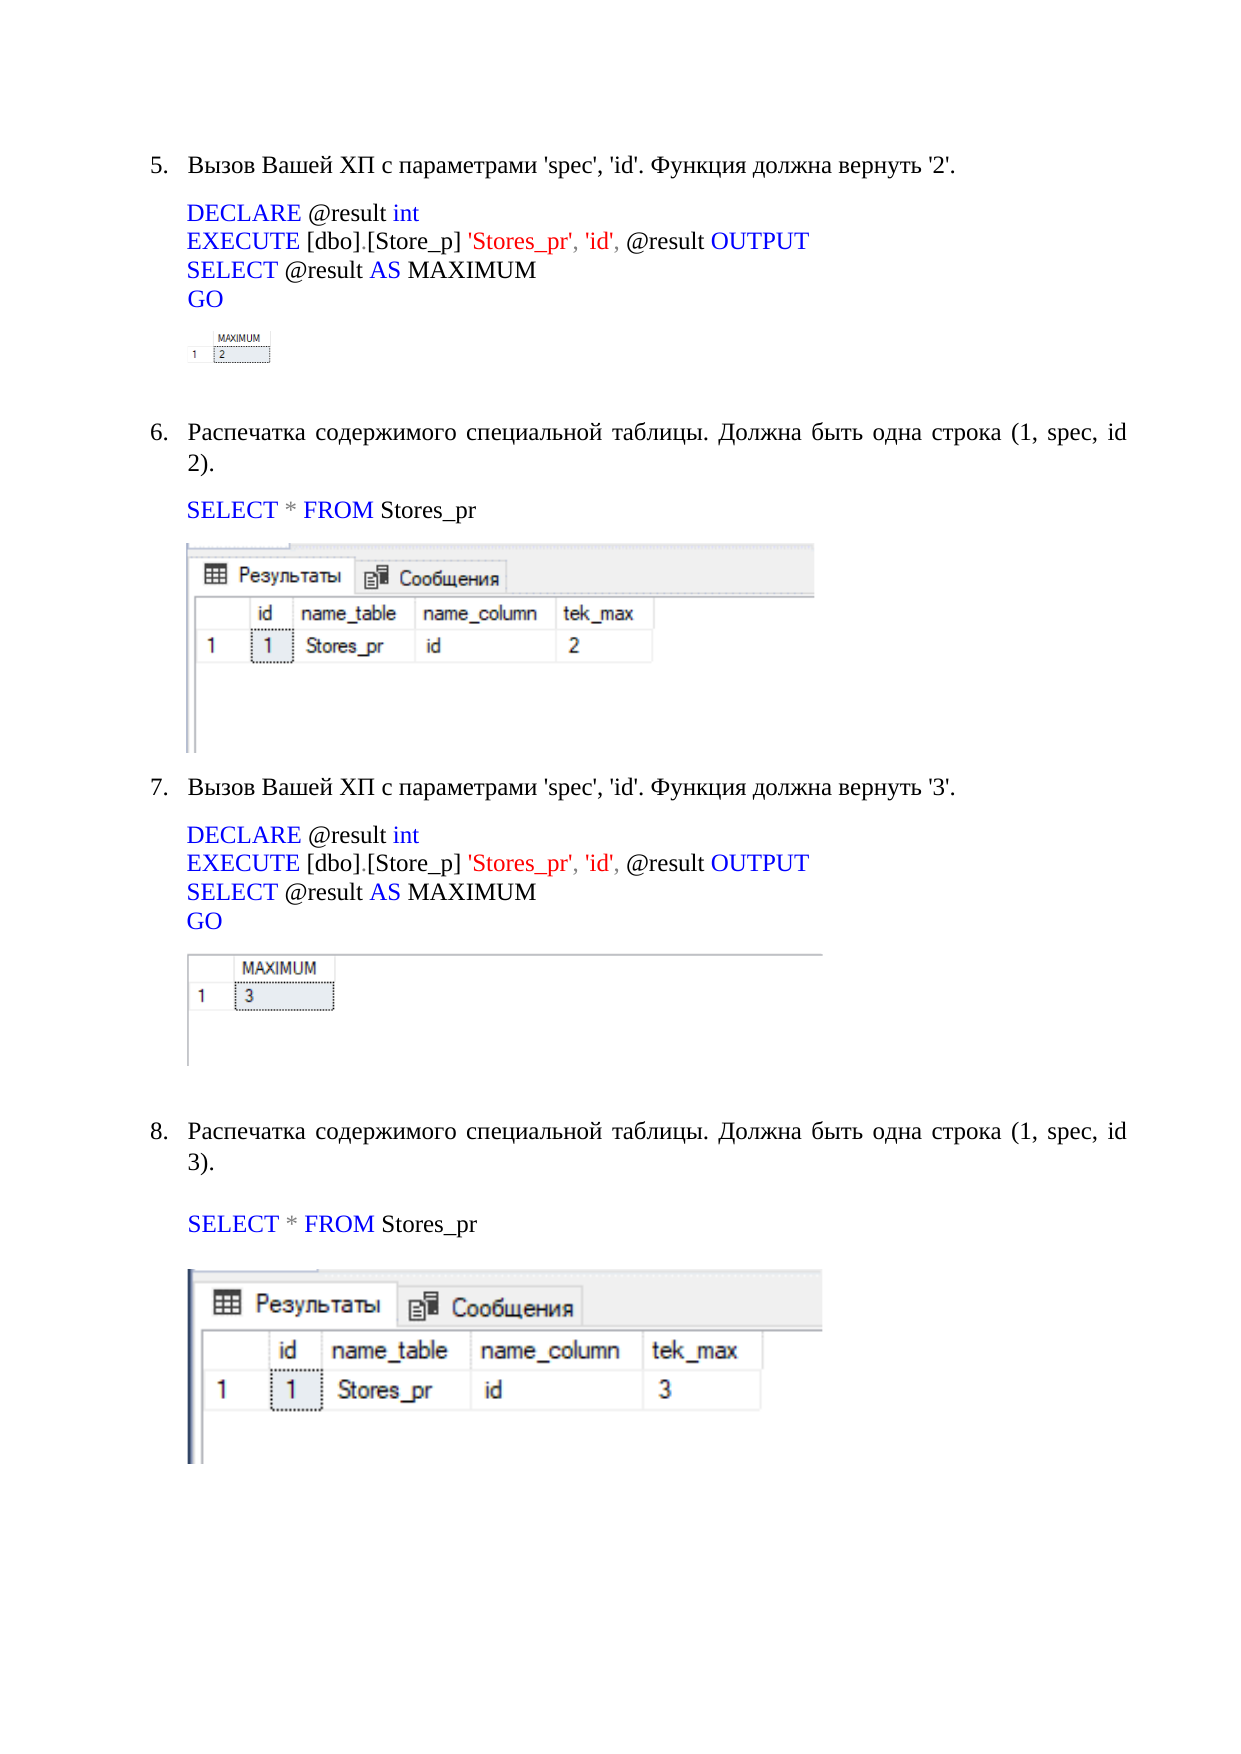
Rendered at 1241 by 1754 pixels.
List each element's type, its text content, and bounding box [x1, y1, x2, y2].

text SELECT @result AS MAXIMUM [112, 255, 1128, 284]
text DECLARE @result int [112, 198, 1128, 226]
picture [187, 1269, 823, 1464]
list Распечатка содержимого специальной таблицы. Должна быть одна строка (1, spec, id 2). [150, 417, 1128, 477]
picture [187, 331, 796, 384]
text GO [150, 906, 1128, 935]
list Вызов Вашей ХП с параметрами 'spec', 'id'. Функция должна вернуть '2'. [150, 150, 1128, 179]
picture [186, 543, 815, 753]
text SELECT * FROM Stores_pr [112, 496, 1128, 524]
list Распечатка содержимого специальной таблицы. Должна быть одна строка (1, spec, id 3). [150, 1116, 1128, 1176]
text GO [112, 284, 1128, 313]
picture [186, 953, 823, 1066]
list Вызов Вашей ХП с параметрами 'spec', 'id'. Функция должна вернуть '3'. [150, 772, 1128, 801]
text SELECT @result AS MAXIMUM [150, 877, 1128, 906]
text EXECUTE [dbo].[Store_p] 'Stores_pr', 'id', @result OUTPUT [150, 848, 1128, 877]
text DECLARE @result int [150, 820, 1128, 848]
list SELECT * FROM Stores_pr [187, 1209, 1128, 1238]
text EXECUTE [dbo].[Store_p] 'Stores_pr', 'id', @result OUTPUT [112, 226, 1128, 255]
